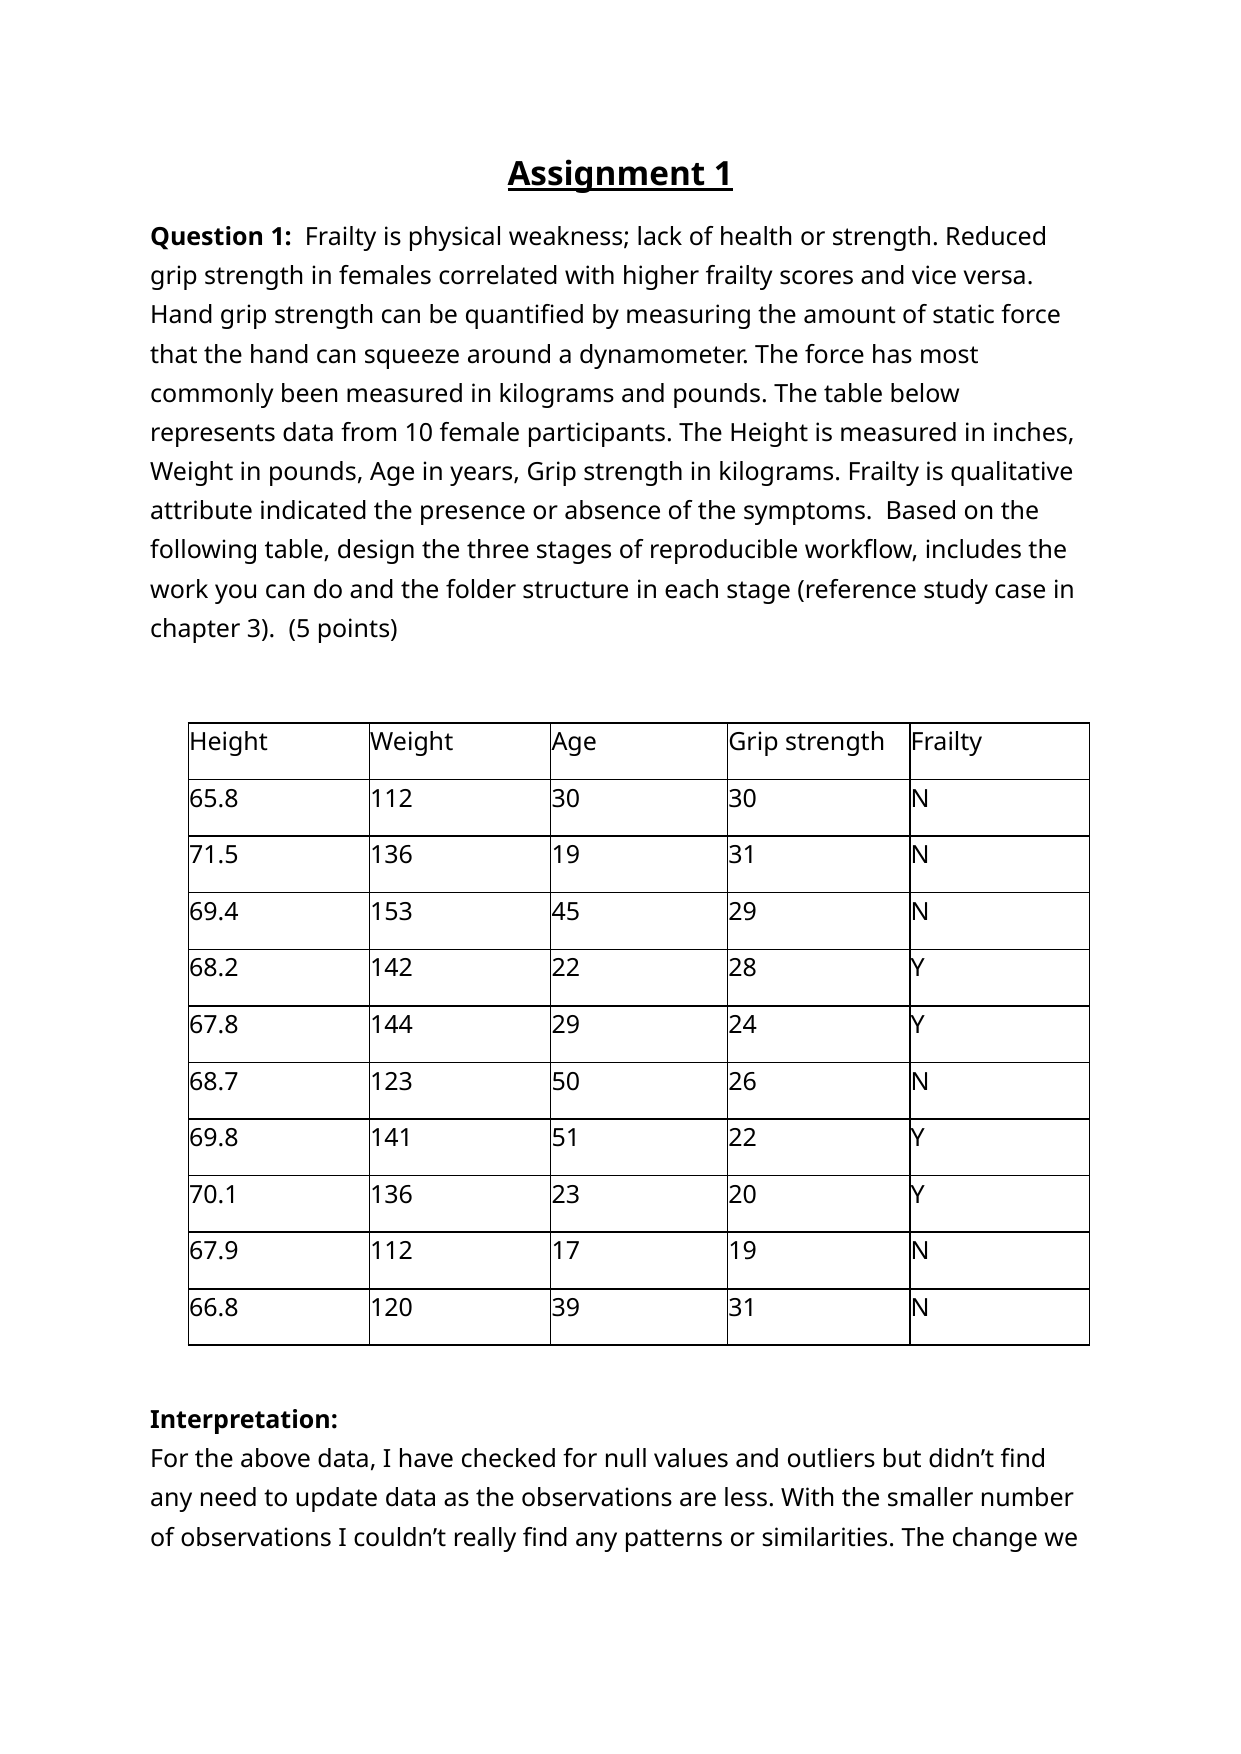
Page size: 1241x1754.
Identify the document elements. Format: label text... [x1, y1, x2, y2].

table_cell N [911, 780, 1089, 835]
table_cell 68.2 [189, 950, 369, 1005]
table_cell 51 [551, 1120, 727, 1175]
table_cell Y [911, 1120, 1089, 1175]
table_cell 142 [370, 950, 550, 1005]
table_header Grip strength [728, 724, 909, 779]
table_cell 70.1 [189, 1176, 369, 1231]
table_cell 29 [728, 893, 909, 948]
table_cell 26 [728, 1063, 909, 1118]
table_cell N [911, 1233, 1089, 1288]
table_cell 17 [551, 1233, 727, 1288]
table_cell 71.5 [189, 837, 369, 892]
table_cell 31 [728, 837, 909, 892]
table_cell 136 [370, 837, 550, 892]
table_cell N [911, 1063, 1089, 1118]
table_cell 19 [551, 837, 727, 892]
table_cell N [911, 837, 1089, 892]
table_cell Y [911, 1007, 1089, 1062]
table_cell 67.9 [189, 1233, 369, 1288]
table_cell 39 [551, 1290, 727, 1344]
table_cell N [911, 1290, 1089, 1344]
table_cell 153 [370, 893, 550, 948]
table_cell 66.8 [189, 1290, 369, 1344]
table_cell 65.8 [189, 780, 369, 835]
table_cell 28 [728, 950, 909, 1005]
table_cell 123 [370, 1063, 550, 1118]
table_cell 50 [551, 1063, 727, 1118]
table_cell 22 [551, 950, 727, 1005]
table_cell 22 [728, 1120, 909, 1175]
table_cell 136 [370, 1176, 550, 1231]
table_header Weight [370, 724, 550, 779]
table_cell 20 [728, 1176, 909, 1231]
text Assignment 1 [150, 150, 1090, 195]
table_cell Y [911, 1176, 1089, 1231]
table_cell 23 [551, 1176, 727, 1231]
table_header Height [189, 724, 369, 779]
table_cell 30 [728, 780, 909, 835]
table_cell 69.4 [189, 893, 369, 948]
table_cell 45 [551, 893, 727, 948]
text Question 1: Frailty is physical weakness; lack of health or strength. Reduced grip strength in females correlated with higher frailty scores and vice versa. Hand grip strength can be quantified by measuring the amount of static force that the hand can squeeze around a dynamometer. The force has most commonly been measured in kilograms and pounds. The table below represents data from 10 female participants. The Height is measured in inches, Weight in pounds, Age in years, Grip strength in kilograms. Frailty is qualitative attribute indicated the presence or absence of the symptoms. Based on the following table, design the three stages of reproducible workflow, includes the work you can do and the folder structure in each stage (reference study case in chapter 3). (5 points) [150, 219, 1090, 644]
table_cell 24 [728, 1007, 909, 1062]
table_cell 31 [728, 1290, 909, 1344]
table_cell 120 [370, 1290, 550, 1344]
table_cell 30 [551, 780, 727, 835]
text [150, 1402, 1090, 1553]
table_header Age [551, 724, 727, 779]
table_cell 19 [728, 1233, 909, 1288]
table_cell 69.8 [189, 1120, 369, 1175]
table_cell 141 [370, 1120, 550, 1175]
table_cell 112 [370, 1233, 550, 1288]
table_cell Y [911, 950, 1089, 1005]
table_cell 112 [370, 780, 550, 835]
table_header Frailty [911, 724, 1089, 779]
table_cell 29 [551, 1007, 727, 1062]
table_cell N [911, 893, 1089, 948]
table_cell 144 [370, 1007, 550, 1062]
table_cell 68.7 [189, 1063, 369, 1118]
table_cell 67.8 [189, 1007, 369, 1062]
